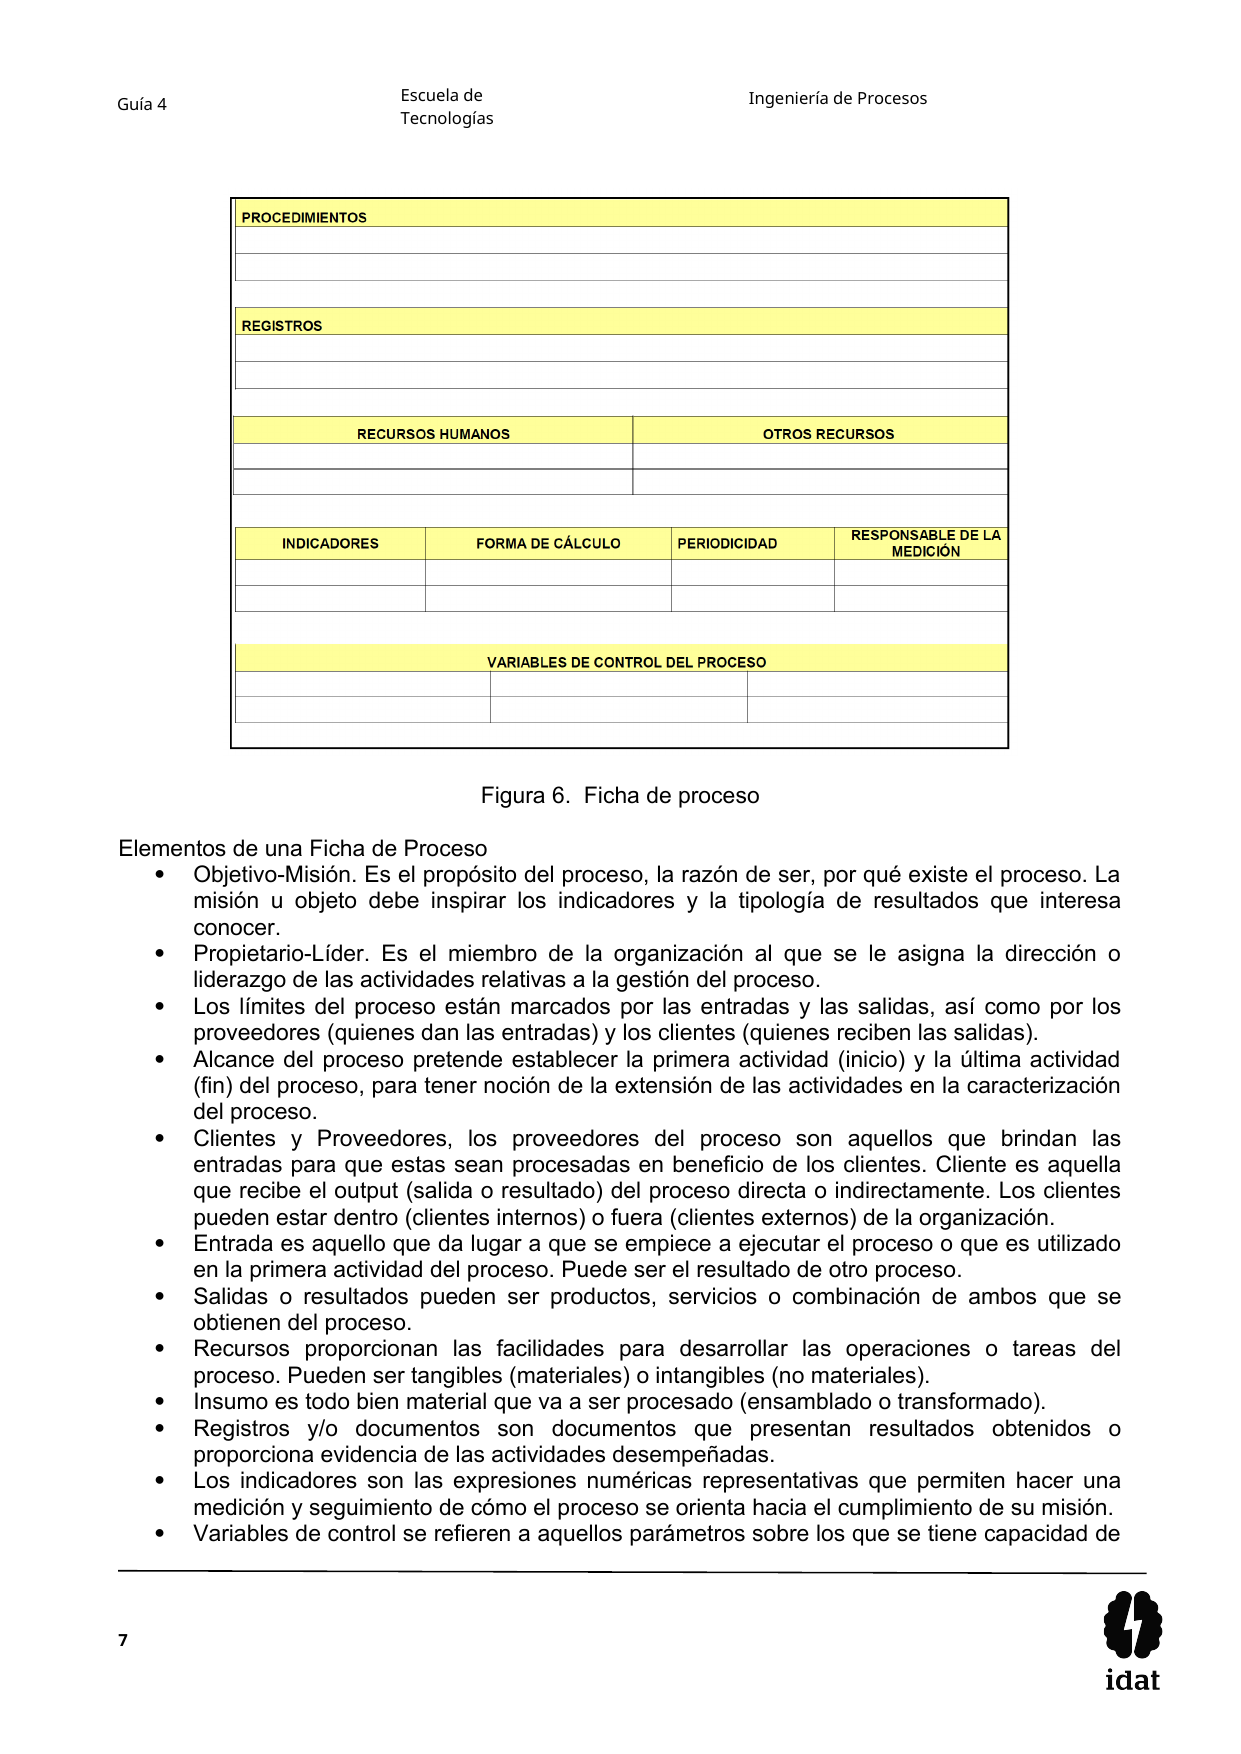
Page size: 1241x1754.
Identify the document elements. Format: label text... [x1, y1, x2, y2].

list Salidas o resultados pueden ser productos, servicios o combinación de ambos que se obtienen del proceso. [156, 1283, 1122, 1335]
list Alcance del proceso pretende establecer la primera actividad (inicio) y la última actividad (fin) del proceso, para tener noción de la extensión de las actividades en la caracterización del proceso. [156, 1046, 1122, 1124]
list Insumo es todo bien material que va a ser procesado (ensamblado o transformado). [156, 1388, 1122, 1414]
picture [222, 188, 1018, 756]
list Registros y/o documentos son documentos que presentan resultados obtenidos o proporciona evidencia de las actividades desempeñadas. [156, 1414, 1122, 1467]
picture [1103, 1591, 1163, 1690]
list Entrada es aquello que da lugar a que se empiece a ejecutar el proceso o que es utilizado en la primera actividad del proceso. Puede ser el resultado de otro proceso. [156, 1230, 1122, 1283]
list Los indicadores son las expresiones numéricas representativas que permiten hacer una medición y seguimiento de cómo el proceso se orienta hacia el cumplimiento de su misión. [156, 1467, 1122, 1520]
text Figura 6. Ficha de proceso [118, 782, 1122, 808]
text Elementos de una Ficha de Proceso [118, 835, 1122, 861]
list Propietario-Líder. Es el miembro de la organización al que se le asigna la dirección o liderazgo de las actividades relativas a la gestión del proceso. [156, 940, 1122, 993]
list Objetivo-Misión. Es el propósito del proceso, la razón de ser, por qué existe el proceso. La misión u objeto debe inspirar los indicadores y la tipología de resultados que interesa conocer. [156, 861, 1122, 940]
list Clientes y Proveedores, los proveedores del proceso son aquellos que brindan las entradas para que estas sean procesadas en beneficio de los clientes. Cliente es aquella que recibe el output (salida o resultado) del proceso directa o indirectamente. Los clientes pueden estar dentro (clientes internos) o fuera (clientes externos) de la organización. [156, 1124, 1122, 1230]
list Los límites del proceso están marcados por las entradas y las salidas, así como por los proveedores (quienes dan las entradas) y los clientes (quienes reciben las salidas). [156, 993, 1122, 1046]
list Recursos proporcionan las facilidades para desarrollar las operaciones o tareas del proceso. Pueden ser tangibles (materiales) o intangibles (no materiales). [156, 1335, 1122, 1388]
